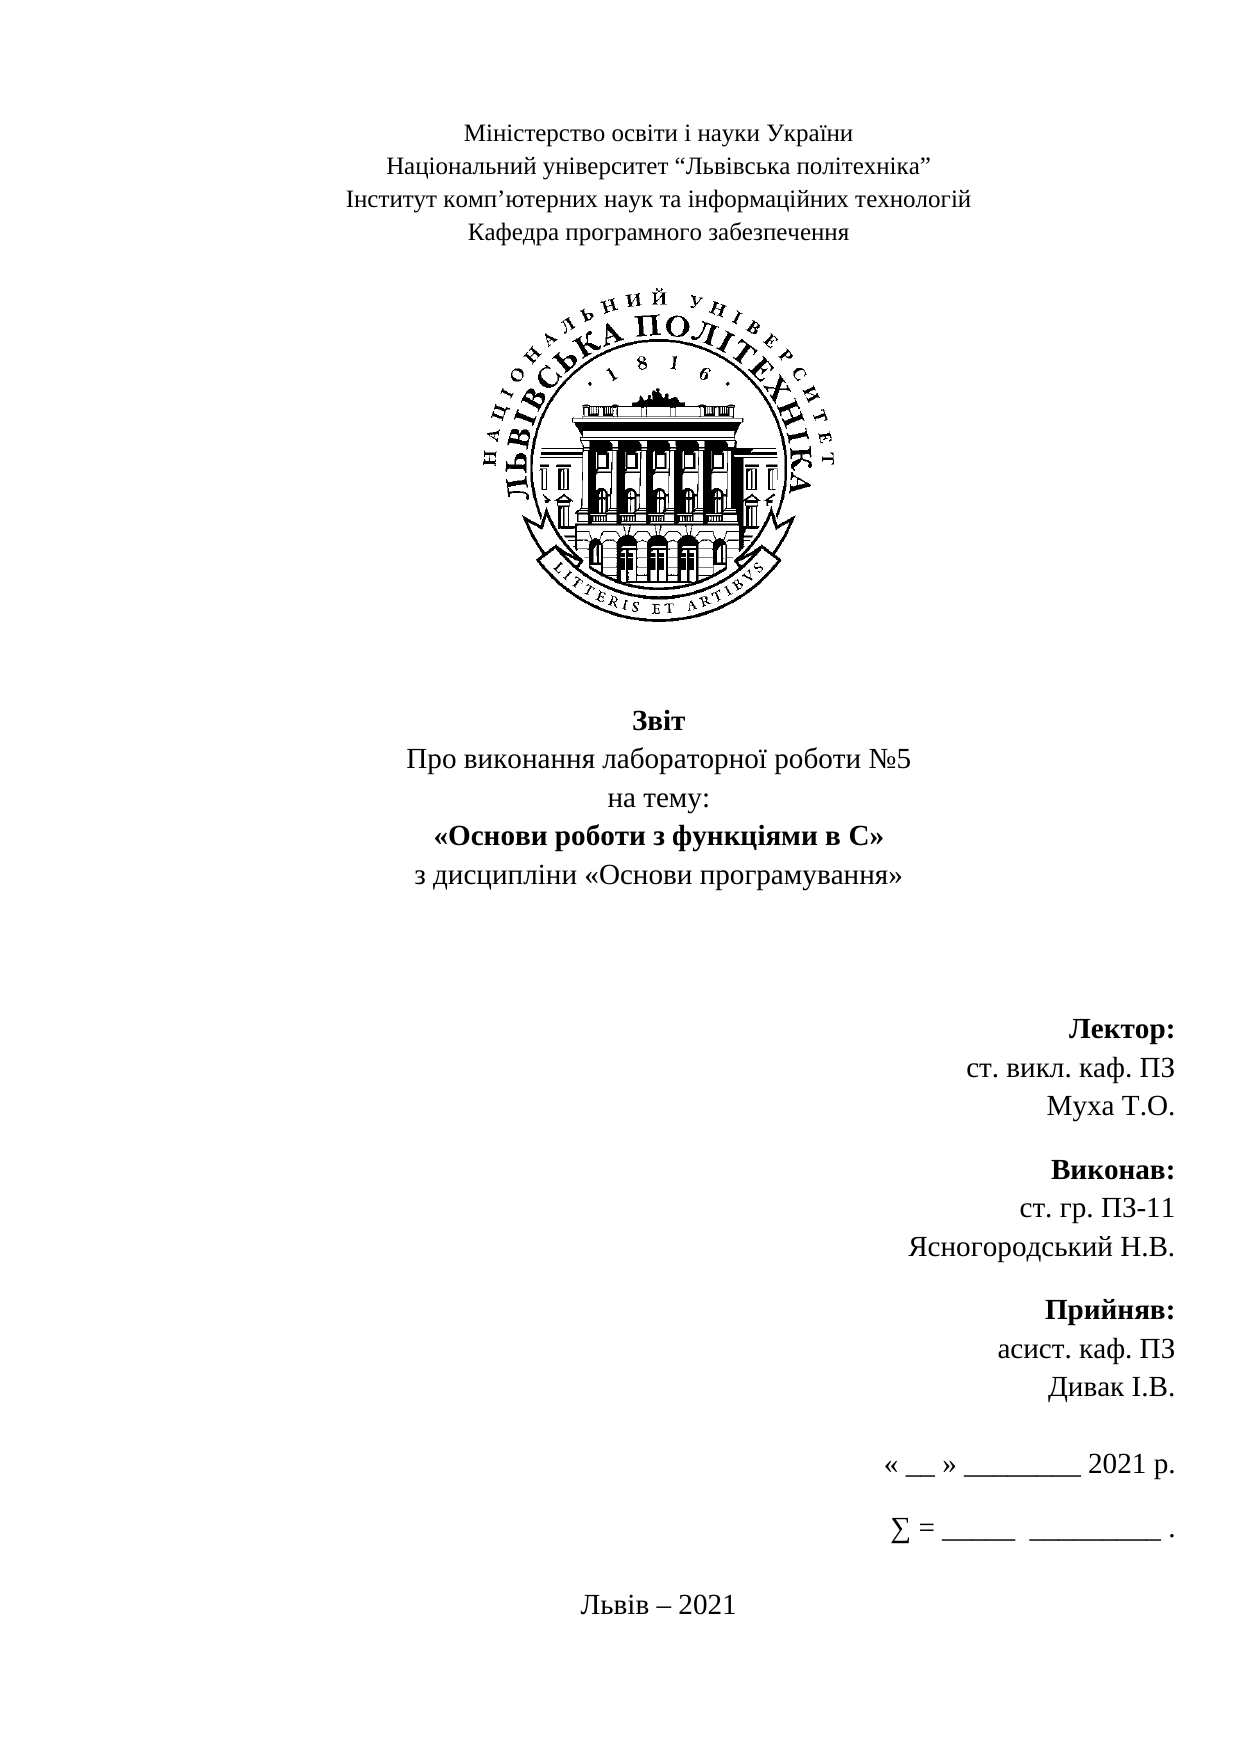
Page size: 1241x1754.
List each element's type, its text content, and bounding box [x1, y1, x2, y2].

text ст. викл. каф. ПЗ [142, 1050, 1175, 1083]
text Виконав: [142, 1152, 1175, 1185]
text «Основи роботи з функціями в C» [142, 818, 1175, 852]
text Інститут комп’ютерних наук та інформаційних технологій [142, 184, 1175, 213]
text Прийняв: [142, 1292, 1175, 1326]
text асист. каф. ПЗ [142, 1331, 1175, 1364]
text Лектор: [142, 1011, 1175, 1045]
text Звіт [142, 703, 1175, 736]
text Дивак І.В. [142, 1369, 1175, 1403]
text Національний університет “Львівська політехніка” [142, 151, 1175, 180]
text ст. гр. ПЗ-11 [142, 1190, 1175, 1224]
text з дисципліни «Основи програмування» [142, 857, 1175, 891]
text Міністерство освіти і науки України [142, 118, 1175, 147]
text « __ » ________ 2021 р. [142, 1447, 1175, 1480]
text Львів – 2021 [142, 1587, 1175, 1621]
text Кафедра програмного забезпечення [142, 217, 1175, 246]
text ∑ = _____ _________ . [142, 1510, 1175, 1544]
text на тему: [142, 780, 1175, 813]
text Муха Т.О. [142, 1088, 1175, 1122]
text Про виконання лабораторної роботи №5 [142, 741, 1175, 775]
text Ясногородський Н.В. [142, 1229, 1175, 1262]
